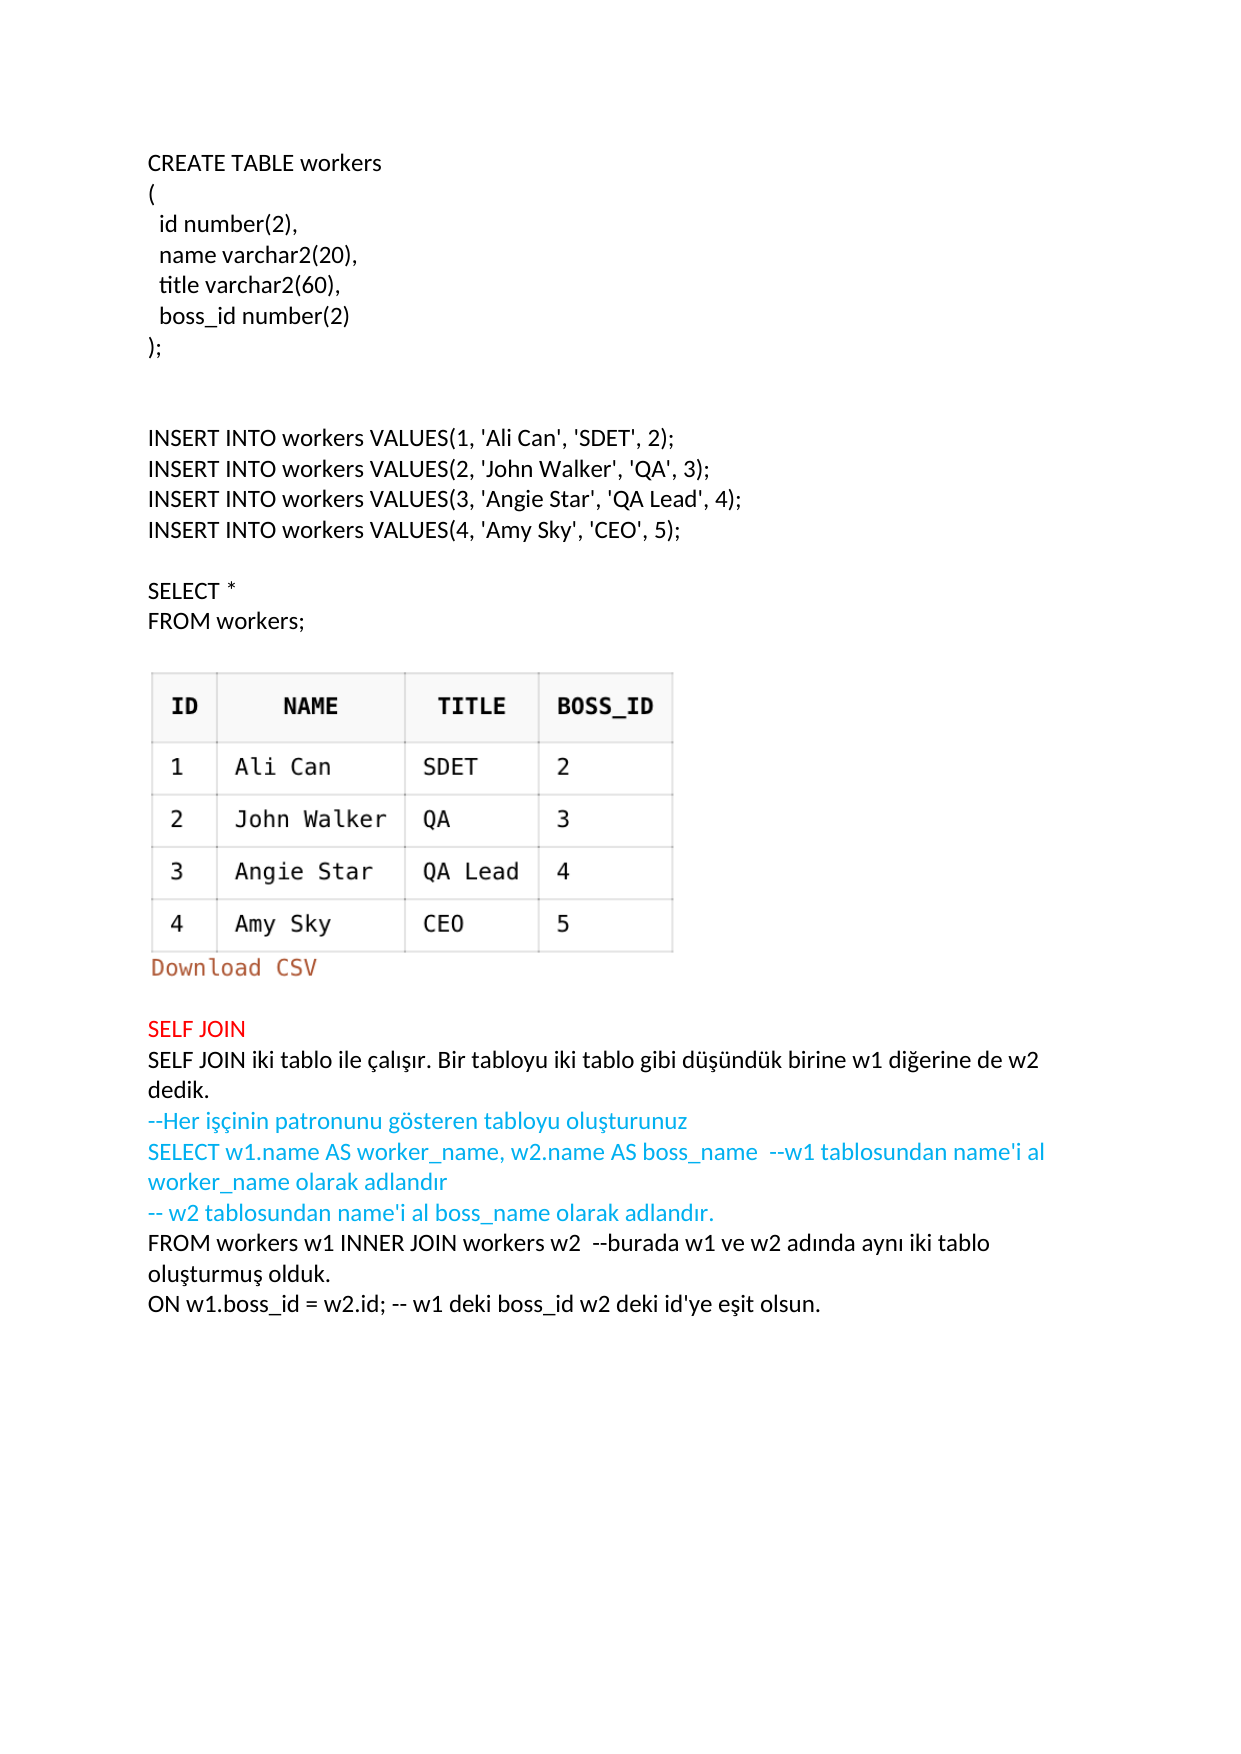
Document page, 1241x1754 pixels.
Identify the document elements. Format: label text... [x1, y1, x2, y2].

text ( [148, 178, 1093, 209]
text INSERT INTO workers VALUES(1, 'Ali Can', 'SDET', 2); [148, 422, 1093, 453]
text name varchar2(20), [148, 239, 1093, 270]
text FROM workers; [148, 605, 1093, 636]
text --Her işçinin patronunu gösteren tabloyu oluşturunuz [148, 1105, 1093, 1136]
text FROM workers w1 INNER JOIN workers w2 --burada w1 ve w2 adında aynı iki tablo oluşturmuş olduk. [148, 1227, 1093, 1288]
text -- w2 tablosundan name'i al boss_name olarak adlandır. [148, 1197, 1093, 1227]
subtitle SELF JOIN [148, 1014, 1093, 1044]
picture [147, 666, 685, 984]
text SELECT w1.name AS worker_name, w2.name AS boss_name --w1 tablosundan name'i al worker_name olarak adlandır [148, 1136, 1093, 1197]
text INSERT INTO workers VALUES(3, 'Angie Star', 'QA Lead', 4); [148, 483, 1093, 514]
text id number(2), [148, 209, 1093, 239]
text SELECT * [148, 575, 1093, 605]
text boss_id number(2) [148, 300, 1093, 331]
text ON w1.boss_id = w2.id; -- w1 deki boss_id w2 deki id'ye eşit olsun. [148, 1288, 1093, 1319]
text SELF JOIN iki tablo ile çalışır. Bir tabloyu iki tablo gibi düşündük birine w1 diğerine de w2 dedik. [148, 1044, 1093, 1105]
text ); [148, 331, 1093, 361]
text INSERT INTO workers VALUES(4, 'Amy Sky', 'CEO', 5); [148, 514, 1093, 544]
text INSERT INTO workers VALUES(2, 'John Walker', 'QA', 3); [148, 453, 1093, 483]
text CREATE TABLE workers [148, 148, 1093, 178]
text title varchar2(60), [148, 270, 1093, 300]
